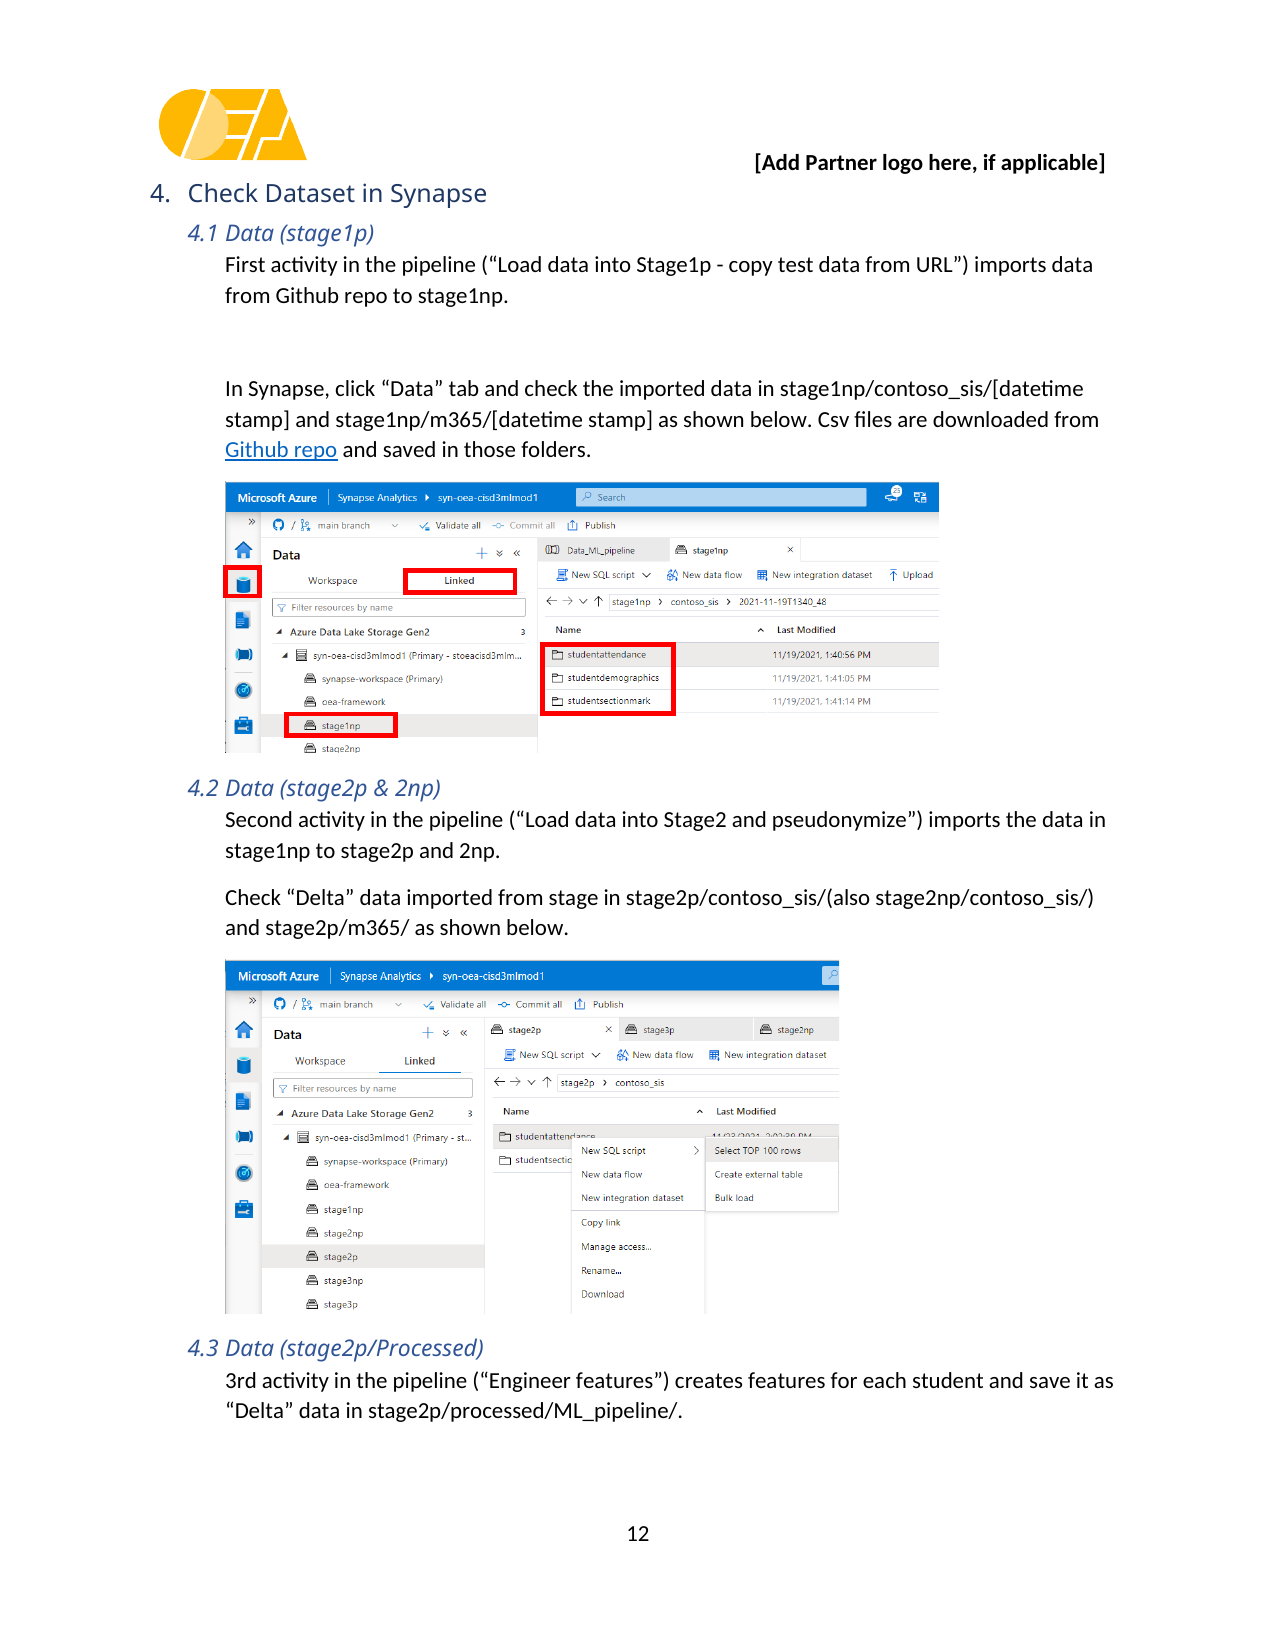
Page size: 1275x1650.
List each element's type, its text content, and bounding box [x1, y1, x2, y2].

subtitle Check Dataset in Synapse [150, 176, 1125, 210]
picture [228, 570, 257, 594]
picture [150, 75, 315, 171]
subtitle Data (stage1p) [187, 217, 1125, 248]
picture [225, 959, 840, 1314]
picture [225, 481, 939, 753]
subtitle Data (stage2p & 2np) [187, 772, 1125, 803]
text Second activity in the pipeline (“Load data into Stage2 and pseudonymize”) imports the data in stage1np to stage2p and 2np. [225, 806, 1125, 864]
text In Synapse, click “Data” tab and check the imported data in stage1np/contoso_sis/[datetime stamp] and stage1np/m365/[datetime stamp] as shown below. Csv files are downloaded from Github repo and saved in those folders. [225, 374, 1125, 463]
text First activity in the pipeline (“Load data into Stage1p - copy test data from URL”) imports data from Github repo to stage1np. [225, 251, 1125, 309]
subtitle Data (stage2p/Processed) [187, 1332, 1125, 1363]
text 3rd activity in the pipeline (“Engineer features”) creates features for each student and save it as “Delta” data in stage2p/processed/ML_pipeline/. [225, 1366, 1125, 1424]
text Check “Delta” data imported from stage in stage2p/contoso_sis/(also stage2np/contoso_sis/) and stage2p/m365/ as shown below. [225, 883, 1125, 941]
